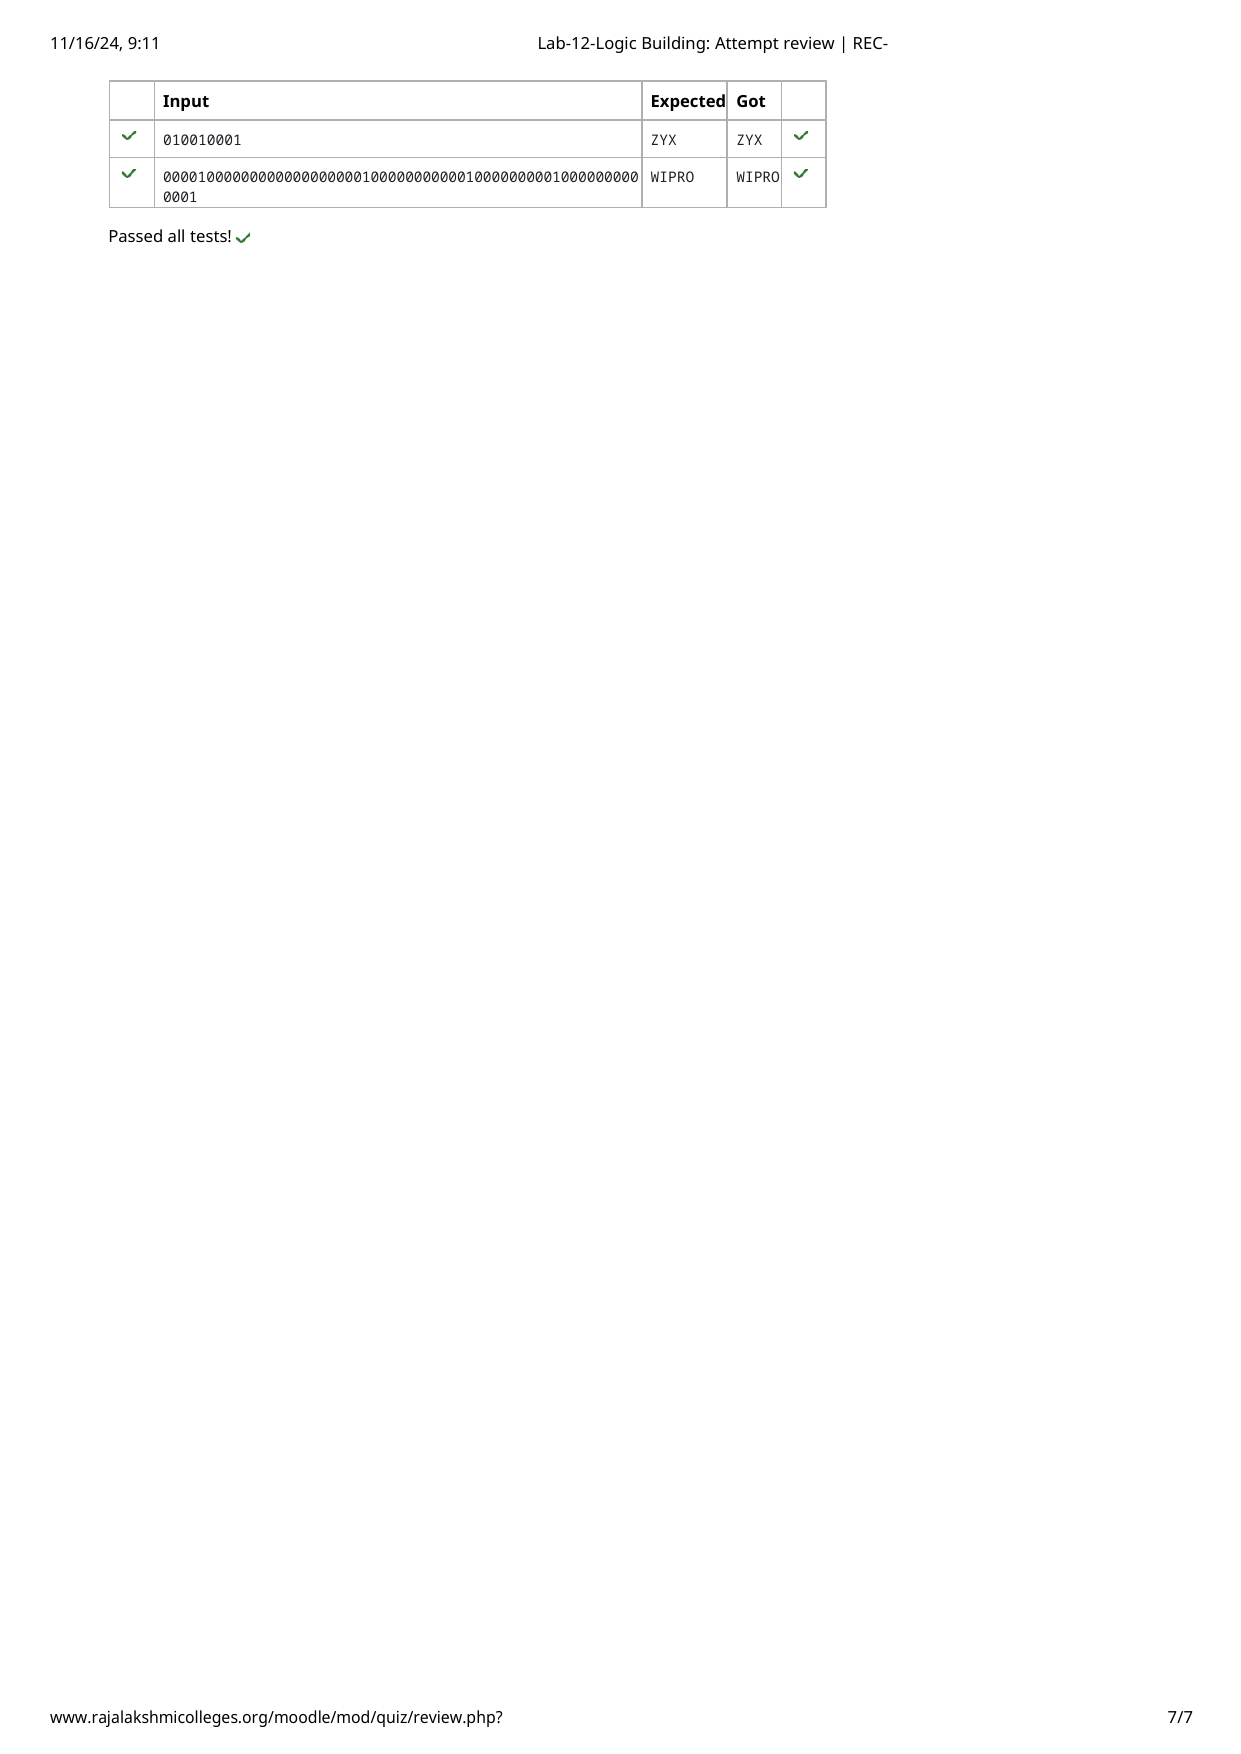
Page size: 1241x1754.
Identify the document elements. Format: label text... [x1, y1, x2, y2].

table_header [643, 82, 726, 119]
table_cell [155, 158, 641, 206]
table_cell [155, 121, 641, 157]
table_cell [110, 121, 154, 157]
picture [793, 131, 809, 140]
text Passed all tests! [108, 225, 1178, 248]
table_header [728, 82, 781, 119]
picture [121, 131, 137, 140]
picture [235, 232, 251, 243]
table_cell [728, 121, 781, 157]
picture [121, 169, 137, 178]
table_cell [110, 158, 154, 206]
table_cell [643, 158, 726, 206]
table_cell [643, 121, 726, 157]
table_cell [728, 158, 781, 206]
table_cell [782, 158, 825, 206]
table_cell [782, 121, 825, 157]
picture [793, 169, 809, 178]
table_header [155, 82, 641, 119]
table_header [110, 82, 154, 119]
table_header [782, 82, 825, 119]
